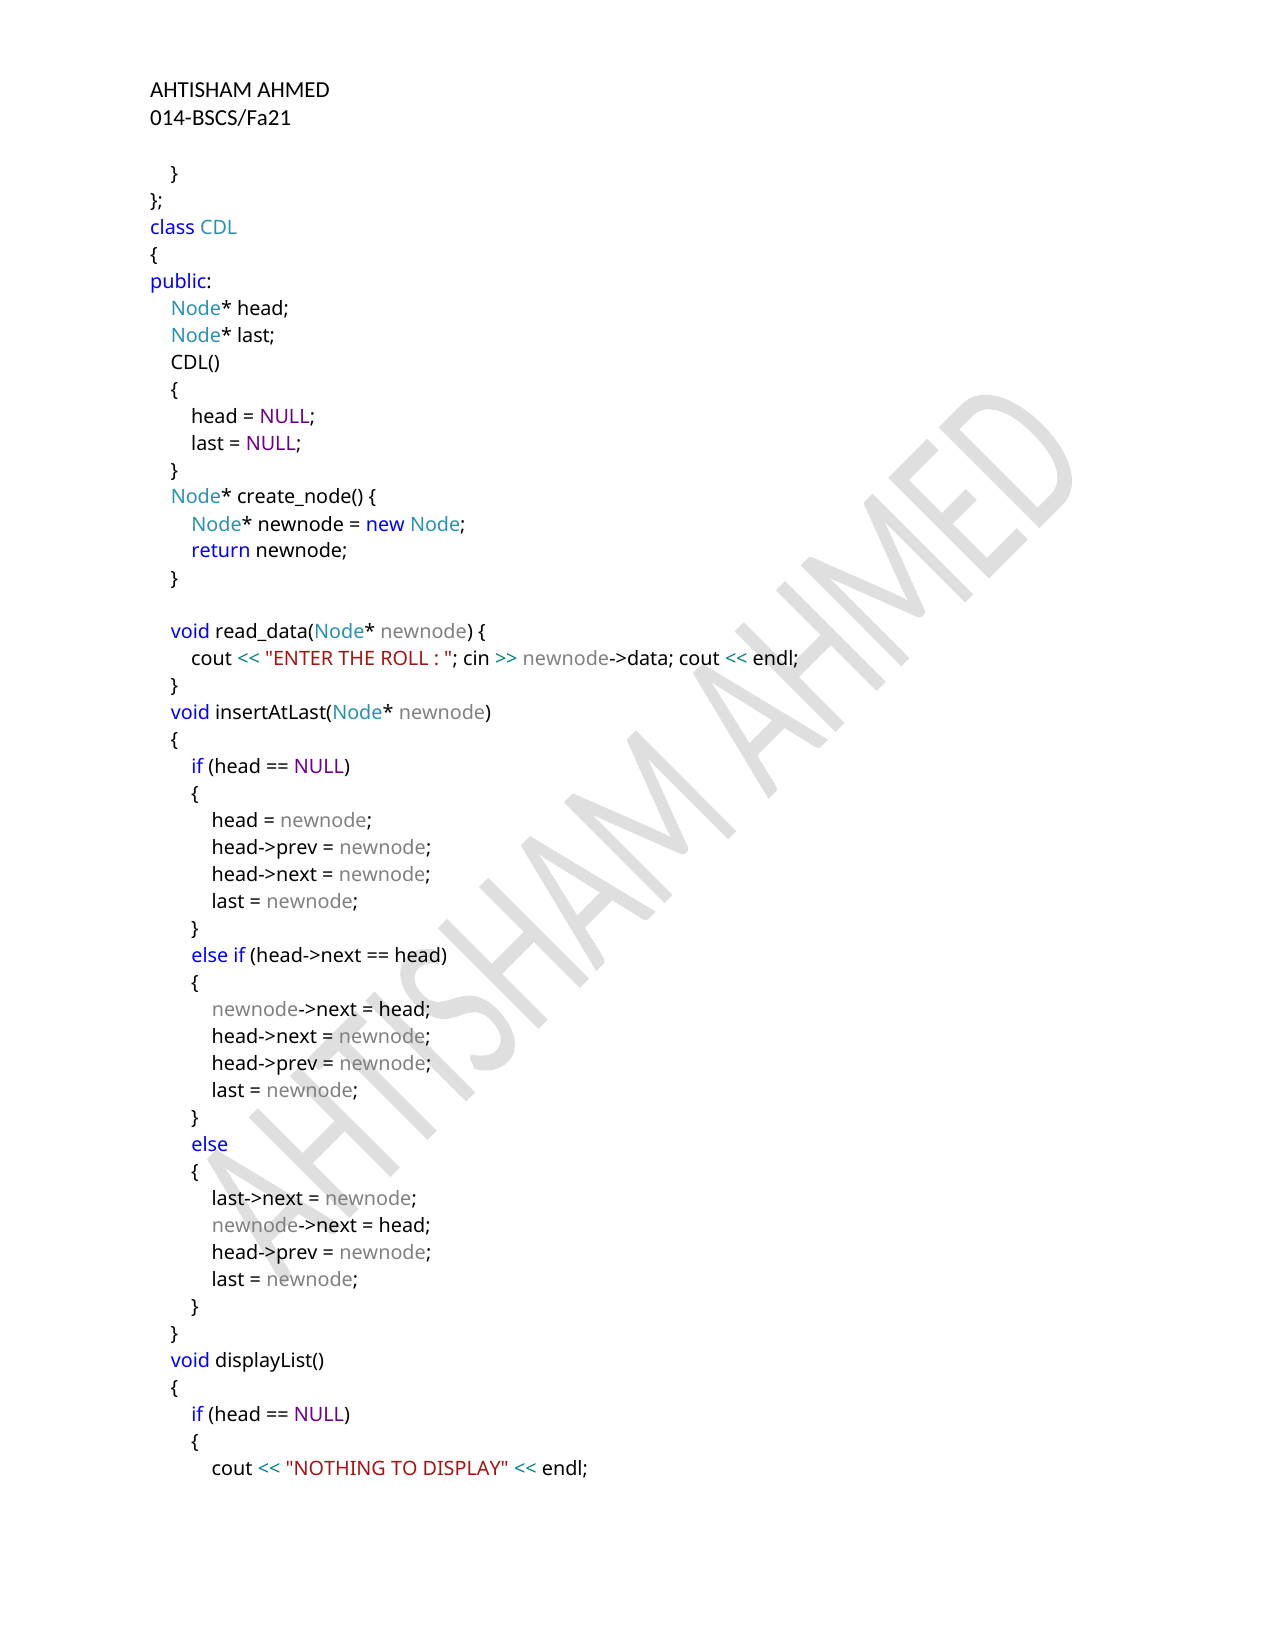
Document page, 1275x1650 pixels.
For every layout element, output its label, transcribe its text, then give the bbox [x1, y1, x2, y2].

text cout << "ENTER THE ROLL : "; cin >> newnode->data; cout << endl; [150, 645, 1125, 672]
text last = newnode; [150, 1076, 1125, 1103]
text }; [150, 186, 1125, 213]
text if (head == NULL) [150, 1400, 1125, 1427]
text head->next = newnode; [150, 861, 1125, 887]
text { [150, 968, 1125, 995]
text } [150, 914, 1125, 941]
text Node* last; [150, 321, 1125, 348]
text else [150, 1130, 1125, 1157]
text } [150, 1319, 1125, 1346]
text { [150, 1427, 1125, 1454]
text newnode->next = head; [150, 1211, 1125, 1238]
text } [150, 672, 1125, 699]
text Node* newnode = new Node; [150, 510, 1125, 537]
text { [150, 726, 1125, 753]
text } [150, 456, 1125, 483]
text void read_data(Node* newnode) { [150, 618, 1125, 645]
text } [150, 159, 1125, 186]
text { [150, 779, 1125, 807]
text head->prev = newnode; [150, 833, 1125, 861]
text head->next = newnode; [150, 1022, 1125, 1049]
text } [150, 564, 1125, 591]
text Node* head; [150, 294, 1125, 321]
text head = newnode; [150, 807, 1125, 833]
text { [150, 1157, 1125, 1184]
text last->next = newnode; [150, 1184, 1125, 1211]
text if (head == NULL) [150, 753, 1125, 779]
text { [150, 375, 1125, 402]
text void displayList() [150, 1346, 1125, 1373]
text head->prev = newnode; [150, 1238, 1125, 1265]
text return newnode; [150, 537, 1125, 564]
text last = newnode; [150, 1265, 1125, 1292]
text head->prev = newnode; [150, 1049, 1125, 1076]
text } [150, 1103, 1125, 1130]
text { [150, 240, 1125, 267]
text last = NULL; [150, 429, 1125, 456]
text class CDL [150, 213, 1125, 240]
text last = newnode; [150, 887, 1125, 914]
text } [150, 1292, 1125, 1319]
text cout << "NOTHING TO DISPLAY" << endl; [150, 1454, 1125, 1481]
text public: [150, 267, 1125, 294]
text void insertAtLast(Node* newnode) [150, 699, 1125, 726]
text newnode->next = head; [150, 995, 1125, 1022]
text else if (head->next == head) [150, 941, 1125, 968]
text CDL() [150, 348, 1125, 375]
text Node* create_node() { [150, 483, 1125, 510]
text { [150, 1373, 1125, 1400]
text head = NULL; [150, 402, 1125, 429]
